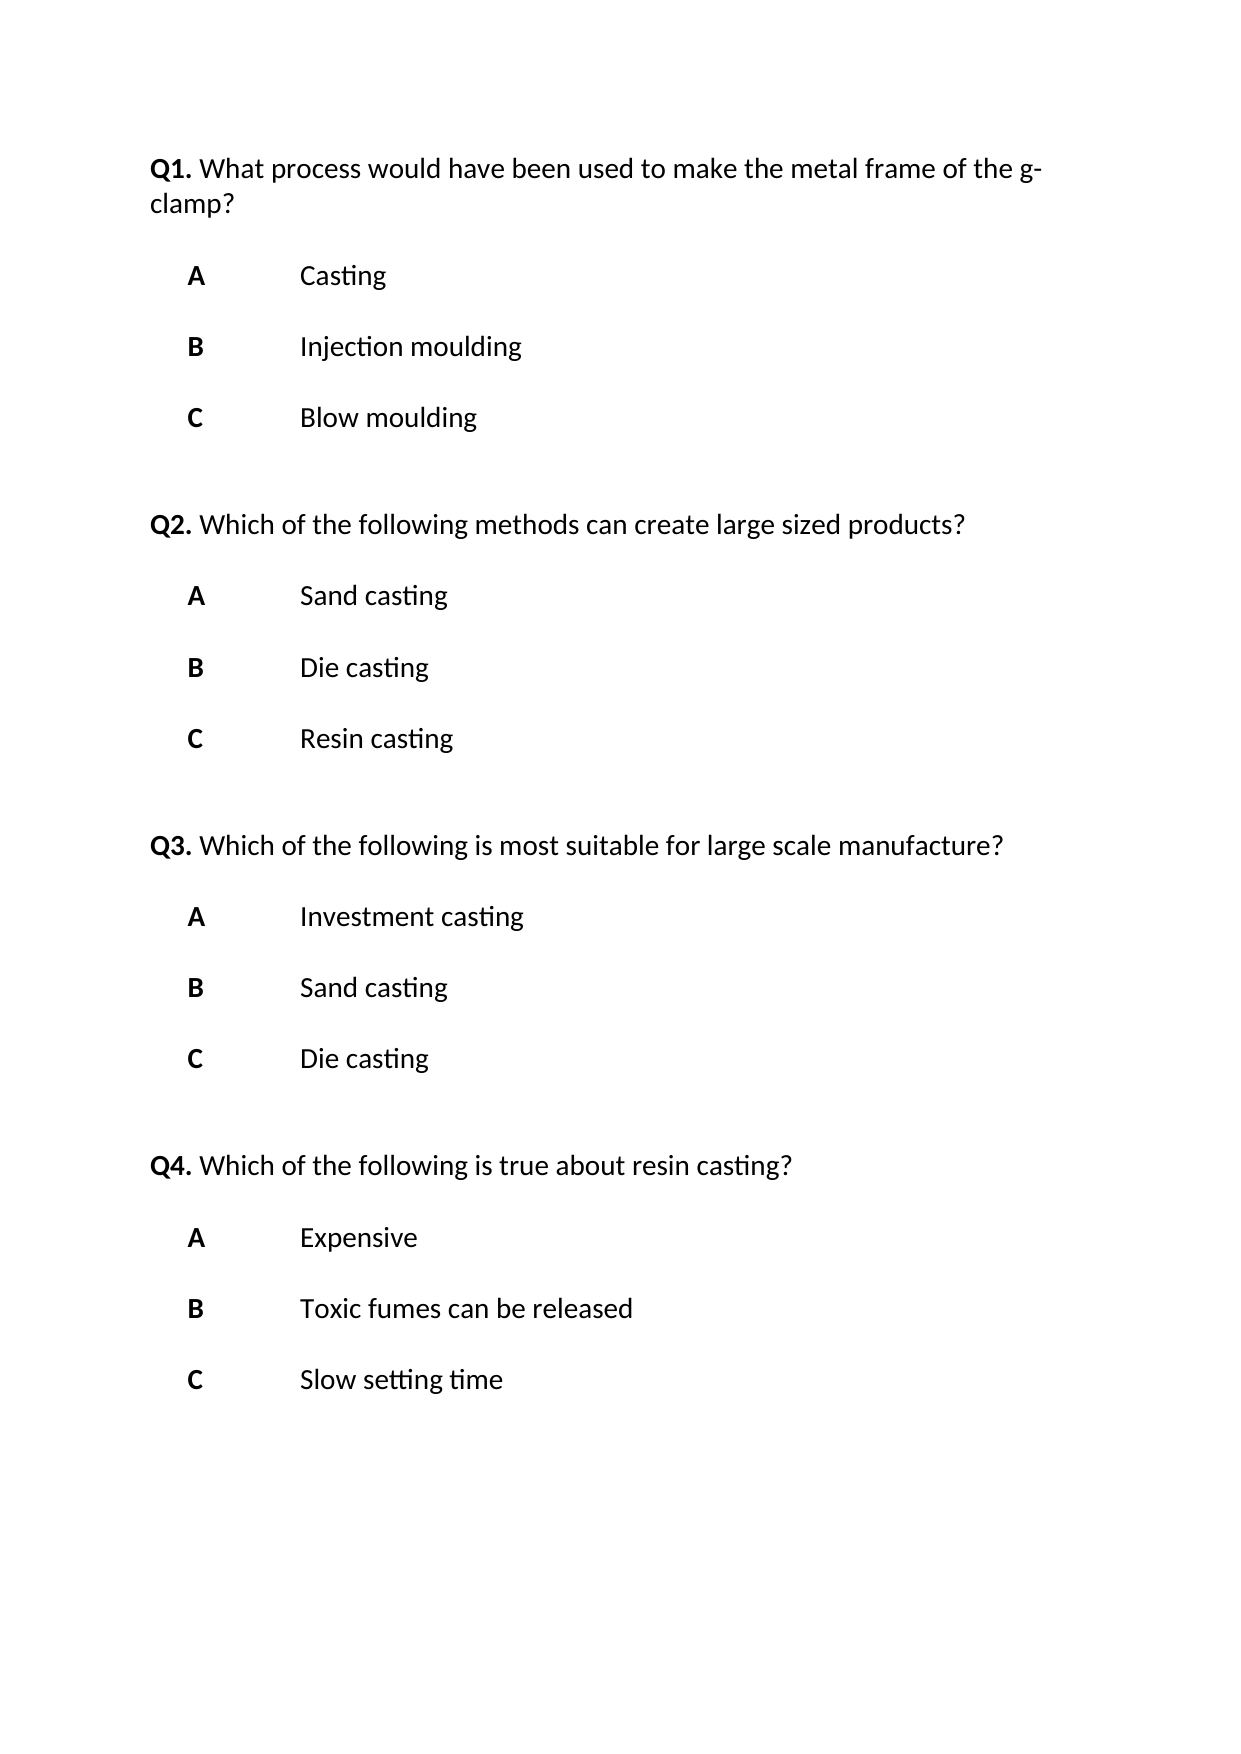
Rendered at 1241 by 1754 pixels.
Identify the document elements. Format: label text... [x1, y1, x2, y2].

text C Blow moulding [150, 399, 1090, 435]
text A Sand casting [150, 577, 1090, 613]
text Q3. Which of the following is most suitable for large scale manufacture? [150, 827, 1090, 862]
text A Expensive [150, 1219, 1090, 1254]
text C Slow setting time [150, 1361, 1090, 1397]
text Q1. What process would have been used to make the metal frame of the g-clamp? [150, 150, 1090, 221]
text A Investment casting [150, 898, 1090, 934]
text B Sand casting [187, 969, 1090, 1005]
text A Casting [150, 257, 1090, 292]
text C Die casting [150, 1041, 1090, 1076]
text B Toxic fumes can be released [150, 1290, 1090, 1326]
text B Die casting [150, 649, 1090, 684]
text C Resin casting [150, 720, 1090, 756]
text B Injection moulding [150, 328, 1090, 364]
text Q2. Which of the following methods can create large sized products? [150, 506, 1090, 542]
text Q4. Which of the following is true about resin casting? [150, 1147, 1090, 1183]
